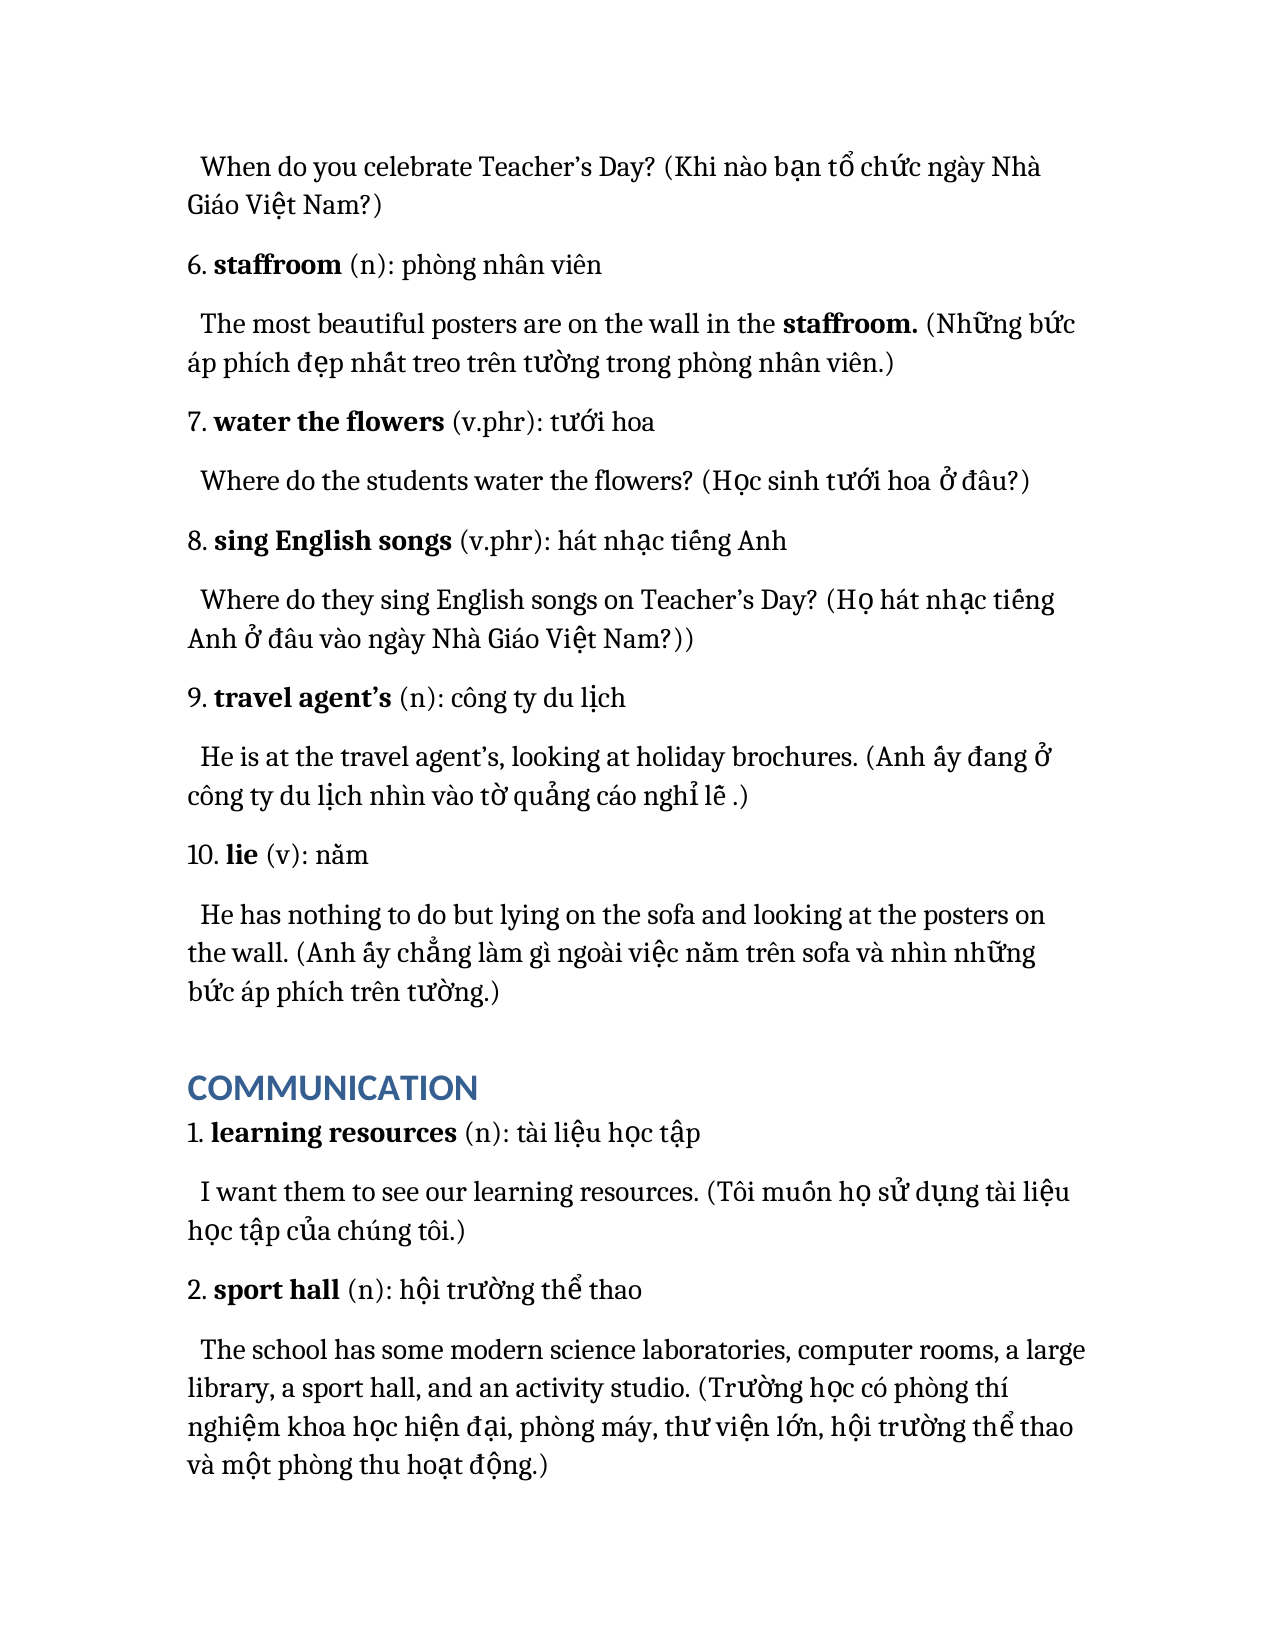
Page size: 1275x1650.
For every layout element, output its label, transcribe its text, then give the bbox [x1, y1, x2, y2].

text Where do they sing English songs on Teacher’s Day? (Họ hát nhạc tiếng Anh ở đâu vào ngày Nhà Giáo Việt Nam?)) [187, 583, 1087, 655]
text 7. water the flowers (v.phr): tưới hoa [187, 405, 1087, 439]
subtitle COMMUNICATION [187, 1063, 1087, 1109]
text The school has some modern science laboratories, computer rooms, a large library, a sport hall, and an activity studio. (Trường học có phòng thí nghiệm khoa học hiện đại, phòng máy, thư viện lớn, hội trường thể thao và một phòng thu hoạt động.) [187, 1333, 1087, 1482]
text He is at the travel agent’s, looking at holiday brochures. (Anh ấy đang ở công ty du lịch nhìn vào tờ quảng cáo nghỉ lễ .) [187, 741, 1087, 813]
text When do you celebrate Teacher’s Day? (Khi nào bạn tổ chức ngày Nhà Giáo Việt Nam?) [187, 150, 1087, 222]
text 1. learning resources (n): tài liệu học tập [187, 1116, 1087, 1150]
text 10. lie (v): nằm [187, 838, 1087, 872]
text He has nothing to do but lying on the sofa and looking at the posters on the wall. (Anh ấy chẳng làm gì ngoài việc nằm trên sofa và nhìn những bức áp phích trên tường.) [187, 898, 1087, 1008]
text Where do the students water the flowers? (Học sinh tưới hoa ở đâu?) [187, 464, 1087, 498]
text 9. travel agent’s (n): công ty du lịch [187, 681, 1087, 715]
text 8. sing English songs (v.phr): hát nhạc tiếng Anh [187, 524, 1087, 557]
text 6. staffroom (n): phòng nhân viên [187, 248, 1087, 281]
text I want them to see our learning resources. (Tôi muốn họ sử dụng tài liệu học tập của chúng tôi.) [187, 1176, 1087, 1248]
text The most beautiful posters are on the wall in the staffroom. (Những bức áp phích đẹp nhất treo trên tường trong phòng nhân viên.) [187, 307, 1087, 379]
text 2. sport hall (n): hội trường thể thao [187, 1273, 1087, 1307]
